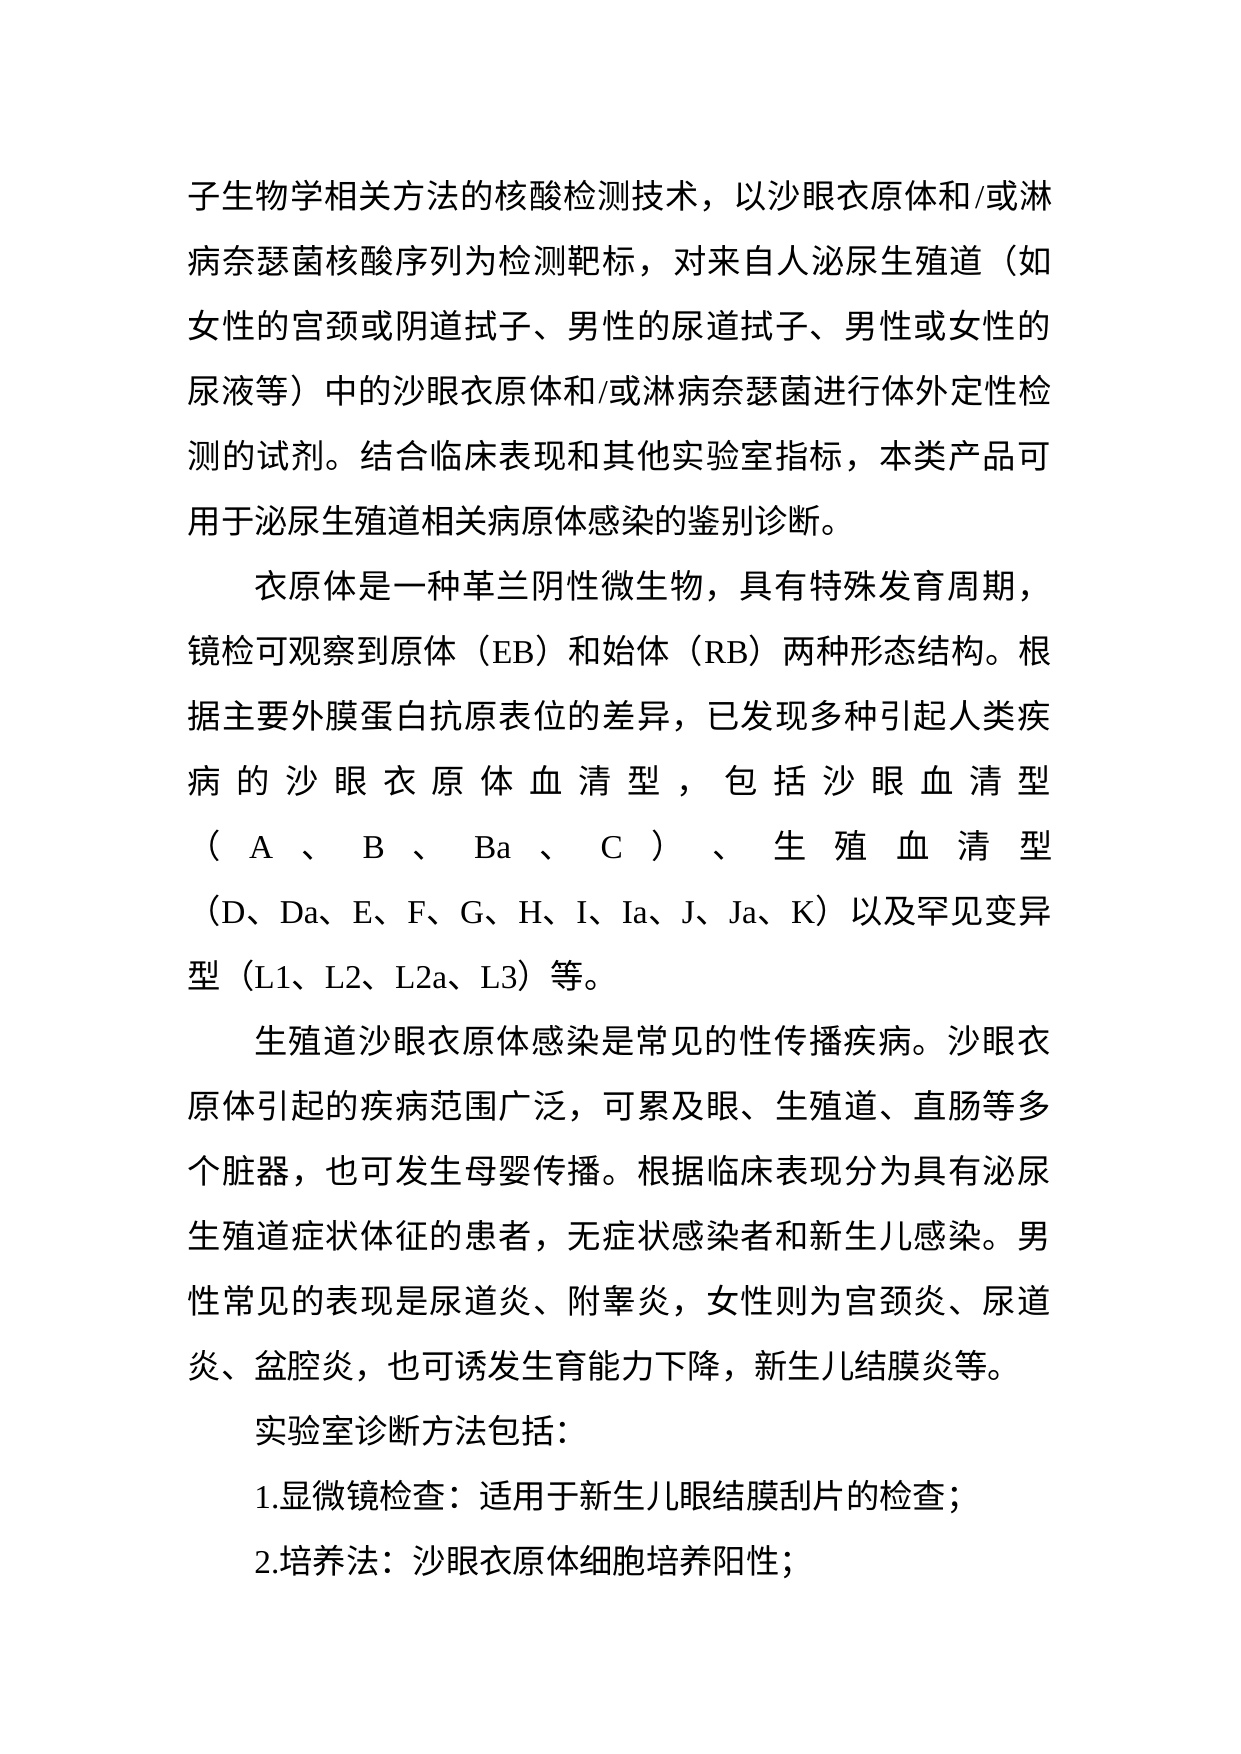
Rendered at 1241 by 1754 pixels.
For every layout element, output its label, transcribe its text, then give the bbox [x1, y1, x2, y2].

text 实验室诊断方法包括： [187, 1397, 1053, 1462]
text 2.培养法：沙眼衣原体细胞培养阳性； [187, 1527, 1053, 1592]
text 衣原体是一种革兰阴性微生物，具有特殊发育周期，镜检可观察到原体（EB）和始体（RB）两种形态结构。根据主要外膜蛋白抗原表位的差异，已发现多种引起人类疾病的沙眼衣原体血清型，包括沙眼血清型（A、B、Ba、C）、生殖血清型（D、Da、E、F、G、H、I、Ia、J、Ja、K）以及罕见变异型（L1、L2、L2a、L3）等。 [187, 552, 1053, 1007]
text 1.显微镜检查：适用于新生儿眼结膜刮片的检查； [187, 1462, 1053, 1527]
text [187, 162, 1053, 552]
text 生殖道沙眼衣原体感染是常见的性传播疾病。沙眼衣原体引起的疾病范围广泛，可累及眼、生殖道、直肠等多个脏器，也可发生母婴传播。根据临床表现分为具有泌尿生殖道症状体征的患者，无症状感染者和新生儿感染。男性常见的表现是尿道炎、附睾炎，女性则为宫颈炎、尿道炎、盆腔炎，也可诱发生育能力下降，新生儿结膜炎等。 [187, 1007, 1053, 1397]
